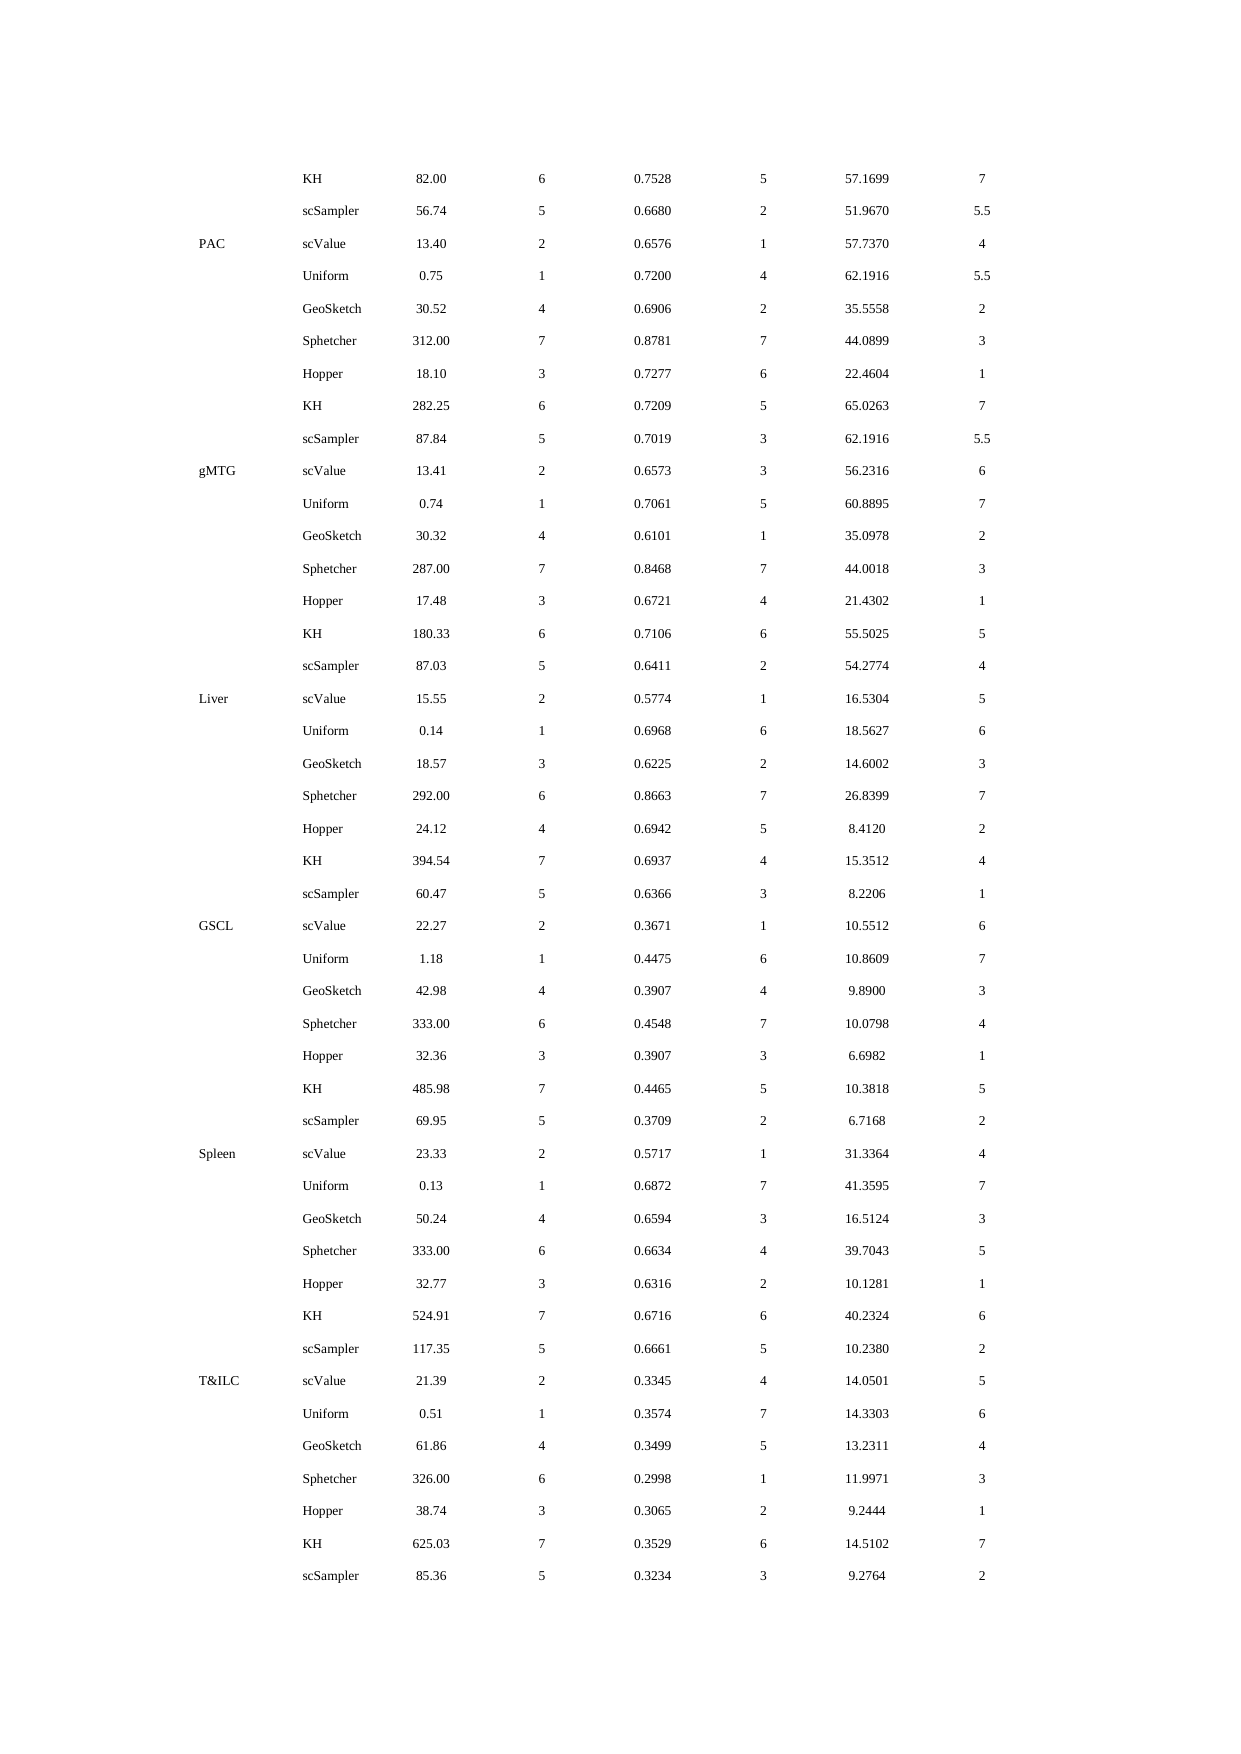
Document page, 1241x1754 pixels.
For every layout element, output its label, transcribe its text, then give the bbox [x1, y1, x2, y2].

table_cell 60.47 [379, 877, 483, 909]
table_cell GeoSketch [291, 1202, 379, 1234]
table_cell Sphetcher [291, 325, 379, 357]
table_cell 14.0501 [823, 1365, 911, 1397]
table_cell 56.2316 [823, 455, 911, 487]
table_cell 35.5558 [823, 292, 911, 324]
table_cell 3 [483, 1495, 601, 1527]
table_cell 3 [704, 422, 822, 454]
table_cell scValue [291, 682, 379, 714]
table_cell GSCL [188, 910, 291, 1137]
table_cell scSampler [291, 1105, 379, 1137]
table_cell 2 [911, 1332, 1053, 1364]
table_cell scSampler [291, 1560, 379, 1592]
table_cell 3 [911, 975, 1053, 1007]
table_cell 2 [911, 1560, 1053, 1592]
table_cell 1 [483, 1170, 601, 1202]
table_cell 4 [911, 650, 1053, 682]
table_cell 7 [911, 942, 1053, 974]
table_cell PAC [188, 227, 291, 454]
table_cell KH [291, 617, 379, 649]
table_cell 326.00 [379, 1462, 483, 1494]
table_cell 1 [704, 227, 822, 259]
table_cell 38.74 [379, 1495, 483, 1527]
table_cell GeoSketch [291, 1430, 379, 1462]
table_cell 5 [483, 422, 601, 454]
table_cell 7 [704, 1397, 822, 1429]
table_cell 0.14 [379, 715, 483, 747]
table_cell 65.0263 [823, 390, 911, 422]
table_cell 5 [704, 1332, 822, 1364]
table_cell 2 [911, 1105, 1053, 1137]
table_cell 4 [483, 520, 601, 552]
table_cell 32.77 [379, 1267, 483, 1299]
table_cell 50.24 [379, 1202, 483, 1234]
table_cell 2 [704, 1105, 822, 1137]
table_cell 7 [704, 780, 822, 812]
table_cell 61.86 [379, 1430, 483, 1462]
table_cell 10.2380 [823, 1332, 911, 1364]
table_cell Sphetcher [291, 552, 379, 584]
table_cell 2 [704, 1267, 822, 1299]
table_cell 21.4302 [823, 585, 911, 617]
table_cell 8.2206 [823, 877, 911, 909]
table_cell 0.6680 [601, 195, 704, 227]
table_cell 8.4120 [823, 812, 911, 844]
table_cell 0.3529 [601, 1527, 704, 1559]
table_cell 7 [704, 1170, 822, 1202]
table_cell 4 [911, 227, 1053, 259]
table_cell 5 [704, 812, 822, 844]
table_cell GeoSketch [291, 520, 379, 552]
table_cell Liver [188, 682, 291, 909]
table_cell Hopper [291, 812, 379, 844]
table_cell 1 [911, 585, 1053, 617]
table_cell 0.7528 [601, 162, 704, 194]
table_cell 32.36 [379, 1040, 483, 1072]
table_cell 1 [911, 1267, 1053, 1299]
table_cell 2 [483, 227, 601, 259]
table_cell 2 [483, 1137, 601, 1169]
table_cell 485.98 [379, 1072, 483, 1104]
table_cell 10.3818 [823, 1072, 911, 1104]
table_cell 180.33 [379, 617, 483, 649]
table_cell 6.7168 [823, 1105, 911, 1137]
table_cell Sphetcher [291, 1235, 379, 1267]
table_cell 4 [483, 1202, 601, 1234]
table_cell KH [291, 162, 379, 194]
table_cell 0.51 [379, 1397, 483, 1429]
table_cell 0.7061 [601, 487, 704, 519]
table_cell 10.5512 [823, 910, 911, 942]
table_cell 2 [911, 292, 1053, 324]
table_cell 17.48 [379, 585, 483, 617]
table_cell 23.33 [379, 1137, 483, 1169]
table_cell GeoSketch [291, 292, 379, 324]
table_cell 6 [704, 715, 822, 747]
table_cell 3 [704, 877, 822, 909]
table_cell 13.2311 [823, 1430, 911, 1462]
table_cell 14.5102 [823, 1527, 911, 1559]
table_cell 57.7370 [823, 227, 911, 259]
table_cell 62.1916 [823, 260, 911, 292]
table_cell 24.12 [379, 812, 483, 844]
table_cell 1 [483, 1397, 601, 1429]
table_cell 4 [704, 1235, 822, 1267]
table_cell 2 [483, 910, 601, 942]
table_cell 3 [483, 747, 601, 779]
table_cell 0.6721 [601, 585, 704, 617]
table_cell 7 [704, 552, 822, 584]
table_cell 4 [483, 975, 601, 1007]
table_cell 0.5774 [601, 682, 704, 714]
table_cell 7 [483, 552, 601, 584]
table_cell 312.00 [379, 325, 483, 357]
table_cell T&ILC [188, 1365, 291, 1592]
table_cell 1 [704, 1137, 822, 1169]
table_cell 5 [911, 1365, 1053, 1397]
table_cell 0.75 [379, 260, 483, 292]
table_cell 1 [911, 1495, 1053, 1527]
table_cell 7 [911, 487, 1053, 519]
table_cell 9.2764 [823, 1560, 911, 1592]
table_cell 524.91 [379, 1300, 483, 1332]
table_cell 44.0018 [823, 552, 911, 584]
table_cell 69.95 [379, 1105, 483, 1137]
table_cell 0.74 [379, 487, 483, 519]
table_cell 287.00 [379, 552, 483, 584]
table_cell 3 [704, 455, 822, 487]
table_cell 6 [911, 455, 1053, 487]
table_cell 10.1281 [823, 1267, 911, 1299]
table_cell 6.6982 [823, 1040, 911, 1072]
table_cell 3 [483, 1267, 601, 1299]
table_cell 7 [483, 1527, 601, 1559]
table_cell 0.4548 [601, 1007, 704, 1039]
table_cell 0.3499 [601, 1430, 704, 1462]
table_cell 0.7019 [601, 422, 704, 454]
table_cell 0.8468 [601, 552, 704, 584]
table_cell 16.5124 [823, 1202, 911, 1234]
table_cell 21.39 [379, 1365, 483, 1397]
table_cell Hopper [291, 1040, 379, 1072]
table_cell 5.5 [911, 195, 1053, 227]
table_cell 5 [483, 650, 601, 682]
table_cell 0.13 [379, 1170, 483, 1202]
table_cell KH [291, 390, 379, 422]
table_cell 1 [704, 910, 822, 942]
table_cell 7 [911, 162, 1053, 194]
table_cell 6 [911, 910, 1053, 942]
table_cell 30.32 [379, 520, 483, 552]
table_cell 5.5 [911, 422, 1053, 454]
table_cell GeoSketch [291, 747, 379, 779]
table_cell 0.6968 [601, 715, 704, 747]
table_cell 3 [483, 357, 601, 389]
table_cell gMTG [188, 455, 291, 682]
table_cell 0.6906 [601, 292, 704, 324]
table_cell 6 [483, 162, 601, 194]
table_cell 4 [911, 845, 1053, 877]
table_cell 2 [483, 682, 601, 714]
table_cell 0.6316 [601, 1267, 704, 1299]
table_cell KH [291, 1072, 379, 1104]
table_cell 82.00 [379, 162, 483, 194]
table_cell 0.3709 [601, 1105, 704, 1137]
table_cell 0.6942 [601, 812, 704, 844]
table_cell 41.3595 [823, 1170, 911, 1202]
table_cell 6 [911, 715, 1053, 747]
table_cell 6 [704, 357, 822, 389]
table_cell 6 [483, 390, 601, 422]
table_cell 0.3907 [601, 975, 704, 1007]
table_cell Uniform [291, 1397, 379, 1429]
table_cell 2 [704, 1495, 822, 1527]
table_cell 0.7209 [601, 390, 704, 422]
table_cell 0.6411 [601, 650, 704, 682]
table_cell 5 [704, 1430, 822, 1462]
table_cell 0.3065 [601, 1495, 704, 1527]
table_cell Uniform [291, 260, 379, 292]
table_cell 5.5 [911, 260, 1053, 292]
table_cell 6 [483, 617, 601, 649]
table_cell KH [291, 1300, 379, 1332]
table_cell 0.6716 [601, 1300, 704, 1332]
table_cell Hopper [291, 1267, 379, 1299]
table_cell Uniform [291, 1170, 379, 1202]
table_cell 1 [483, 487, 601, 519]
table_cell 6 [704, 942, 822, 974]
table_cell 5 [911, 1072, 1053, 1104]
table_cell 5 [704, 1072, 822, 1104]
table_cell Sphetcher [291, 780, 379, 812]
table_cell 2 [704, 747, 822, 779]
table_cell scSampler [291, 422, 379, 454]
table_cell 35.0978 [823, 520, 911, 552]
table_cell 0.3907 [601, 1040, 704, 1072]
table_cell Hopper [291, 357, 379, 389]
table_cell 7 [911, 1527, 1053, 1559]
table_cell 6 [483, 1007, 601, 1039]
table_cell 3 [483, 1040, 601, 1072]
table_cell 1 [704, 682, 822, 714]
table_cell 5 [911, 1235, 1053, 1267]
table_cell 85.36 [379, 1560, 483, 1592]
table_cell 26.8399 [823, 780, 911, 812]
table_cell 18.57 [379, 747, 483, 779]
table_cell 0.6576 [601, 227, 704, 259]
table_cell 7 [704, 1007, 822, 1039]
table_cell 5 [704, 162, 822, 194]
table_cell 292.00 [379, 780, 483, 812]
table_cell 7 [911, 390, 1053, 422]
table_cell 4 [704, 585, 822, 617]
table_cell 3 [911, 1462, 1053, 1494]
table_cell Hopper [291, 1495, 379, 1527]
table_cell Sphetcher [291, 1007, 379, 1039]
table_cell 13.40 [379, 227, 483, 259]
table_cell 18.10 [379, 357, 483, 389]
table_cell 0.3345 [601, 1365, 704, 1397]
table_cell scValue [291, 455, 379, 487]
table_cell Sphetcher [291, 1462, 379, 1494]
table_cell 51.9670 [823, 195, 911, 227]
table_cell 13.41 [379, 455, 483, 487]
table_cell 0.6225 [601, 747, 704, 779]
table_cell 1 [911, 357, 1053, 389]
table_cell 15.55 [379, 682, 483, 714]
table_cell 7 [483, 1300, 601, 1332]
table_cell 11.9971 [823, 1462, 911, 1494]
table_cell 117.35 [379, 1332, 483, 1364]
table_cell scSampler [291, 1332, 379, 1364]
table_cell 7 [911, 1170, 1053, 1202]
table_cell 18.5627 [823, 715, 911, 747]
table_cell 87.84 [379, 422, 483, 454]
table_cell 30.52 [379, 292, 483, 324]
table_cell 31.3364 [823, 1137, 911, 1169]
table_cell 6 [911, 1397, 1053, 1429]
table_cell 56.74 [379, 195, 483, 227]
table_cell 0.7106 [601, 617, 704, 649]
table_cell 0.6594 [601, 1202, 704, 1234]
table_cell 0.5717 [601, 1137, 704, 1169]
table_cell scValue [291, 227, 379, 259]
table_cell 3 [483, 585, 601, 617]
table_cell 5 [483, 1332, 601, 1364]
table_cell 6 [483, 780, 601, 812]
table_cell 0.6937 [601, 845, 704, 877]
table_cell 87.03 [379, 650, 483, 682]
table_cell 1 [704, 520, 822, 552]
table_cell 1 [483, 715, 601, 747]
table_cell 7 [483, 325, 601, 357]
table_cell scValue [291, 1137, 379, 1169]
table_cell Uniform [291, 942, 379, 974]
table_cell scSampler [291, 650, 379, 682]
table_cell 0.6101 [601, 520, 704, 552]
table_cell 0.6366 [601, 877, 704, 909]
table_cell 7 [704, 325, 822, 357]
table_cell 14.6002 [823, 747, 911, 779]
table_cell 625.03 [379, 1527, 483, 1559]
table_cell 3 [911, 552, 1053, 584]
table_cell 4 [911, 1430, 1053, 1462]
table_cell Uniform [291, 715, 379, 747]
table_cell 4 [483, 1430, 601, 1462]
table_cell 0.4465 [601, 1072, 704, 1104]
table_cell 3 [704, 1202, 822, 1234]
table_cell 4 [483, 812, 601, 844]
table_cell KH [291, 845, 379, 877]
table_cell 1 [911, 1040, 1053, 1072]
table_cell 54.2774 [823, 650, 911, 682]
table_cell KH [291, 1527, 379, 1559]
table_cell 7 [483, 845, 601, 877]
table_cell 5 [704, 487, 822, 519]
table_cell 9.8900 [823, 975, 911, 1007]
table_cell 2 [483, 455, 601, 487]
table_cell 0.3574 [601, 1397, 704, 1429]
table_cell 42.98 [379, 975, 483, 1007]
table_cell 0.8781 [601, 325, 704, 357]
table_cell 22.27 [379, 910, 483, 942]
table_cell 0.6634 [601, 1235, 704, 1267]
table_cell 4 [704, 975, 822, 1007]
table_cell 16.5304 [823, 682, 911, 714]
table_cell 44.0899 [823, 325, 911, 357]
table_cell 6 [704, 617, 822, 649]
table_cell scValue [291, 1365, 379, 1397]
table_cell 2 [911, 520, 1053, 552]
table_cell 4 [704, 260, 822, 292]
table_cell 5 [911, 617, 1053, 649]
table_cell 5 [911, 682, 1053, 714]
table_cell 0.7200 [601, 260, 704, 292]
table_cell 7 [911, 780, 1053, 812]
table_cell 0.6573 [601, 455, 704, 487]
table_cell 6 [704, 1300, 822, 1332]
table_cell 333.00 [379, 1007, 483, 1039]
table_cell 60.8895 [823, 487, 911, 519]
table_cell 394.54 [379, 845, 483, 877]
table_cell 7 [483, 1072, 601, 1104]
table_cell 22.4604 [823, 357, 911, 389]
table_cell 15.3512 [823, 845, 911, 877]
table_cell 333.00 [379, 1235, 483, 1267]
table_cell scSampler [291, 195, 379, 227]
table_cell 2 [704, 650, 822, 682]
table_cell 0.3671 [601, 910, 704, 942]
table_cell 0.4475 [601, 942, 704, 974]
table_cell 5 [483, 195, 601, 227]
table_cell 5 [704, 390, 822, 422]
table_cell 6 [704, 1527, 822, 1559]
table_cell Uniform [291, 487, 379, 519]
table_cell 9.2444 [823, 1495, 911, 1527]
table_cell 1 [483, 942, 601, 974]
table_cell 4 [483, 292, 601, 324]
table_cell 14.3303 [823, 1397, 911, 1429]
table_cell 2 [483, 1365, 601, 1397]
table_cell scValue [291, 910, 379, 942]
table_cell 2 [911, 812, 1053, 844]
table_cell 0.3234 [601, 1560, 704, 1592]
table_cell 282.25 [379, 390, 483, 422]
table_cell Spleen [188, 1137, 291, 1364]
table_cell 0.6872 [601, 1170, 704, 1202]
table_cell 6 [483, 1462, 601, 1494]
table_cell 62.1916 [823, 422, 911, 454]
table_cell 3 [704, 1040, 822, 1072]
table_cell 55.5025 [823, 617, 911, 649]
table_cell 3 [911, 325, 1053, 357]
table_cell Hopper [291, 585, 379, 617]
table_cell 4 [911, 1137, 1053, 1169]
table_cell GeoSketch [291, 975, 379, 1007]
table_cell 40.2324 [823, 1300, 911, 1332]
table_cell 10.0798 [823, 1007, 911, 1039]
table_cell 0.6661 [601, 1332, 704, 1364]
table_cell 0.8663 [601, 780, 704, 812]
table_cell 3 [911, 1202, 1053, 1234]
table_cell 4 [704, 1365, 822, 1397]
table_cell 1 [911, 877, 1053, 909]
table_cell 6 [483, 1235, 601, 1267]
table_cell 6 [911, 1300, 1053, 1332]
table_cell 4 [704, 845, 822, 877]
table_cell 0.7277 [601, 357, 704, 389]
table_cell 10.8609 [823, 942, 911, 974]
table_cell 2 [704, 292, 822, 324]
table_cell 0.2998 [601, 1462, 704, 1494]
table_cell 5 [483, 1105, 601, 1137]
table_cell 1.18 [379, 942, 483, 974]
table_cell 5 [483, 877, 601, 909]
table_cell scSampler [291, 877, 379, 909]
table_cell 5 [483, 1560, 601, 1592]
table_cell 39.7043 [823, 1235, 911, 1267]
table_cell 3 [911, 747, 1053, 779]
table_cell 57.1699 [823, 162, 911, 194]
table_cell 2 [704, 195, 822, 227]
table_cell 3 [704, 1560, 822, 1592]
table_cell 1 [704, 1462, 822, 1494]
table_cell 1 [483, 260, 601, 292]
table_cell 4 [911, 1007, 1053, 1039]
